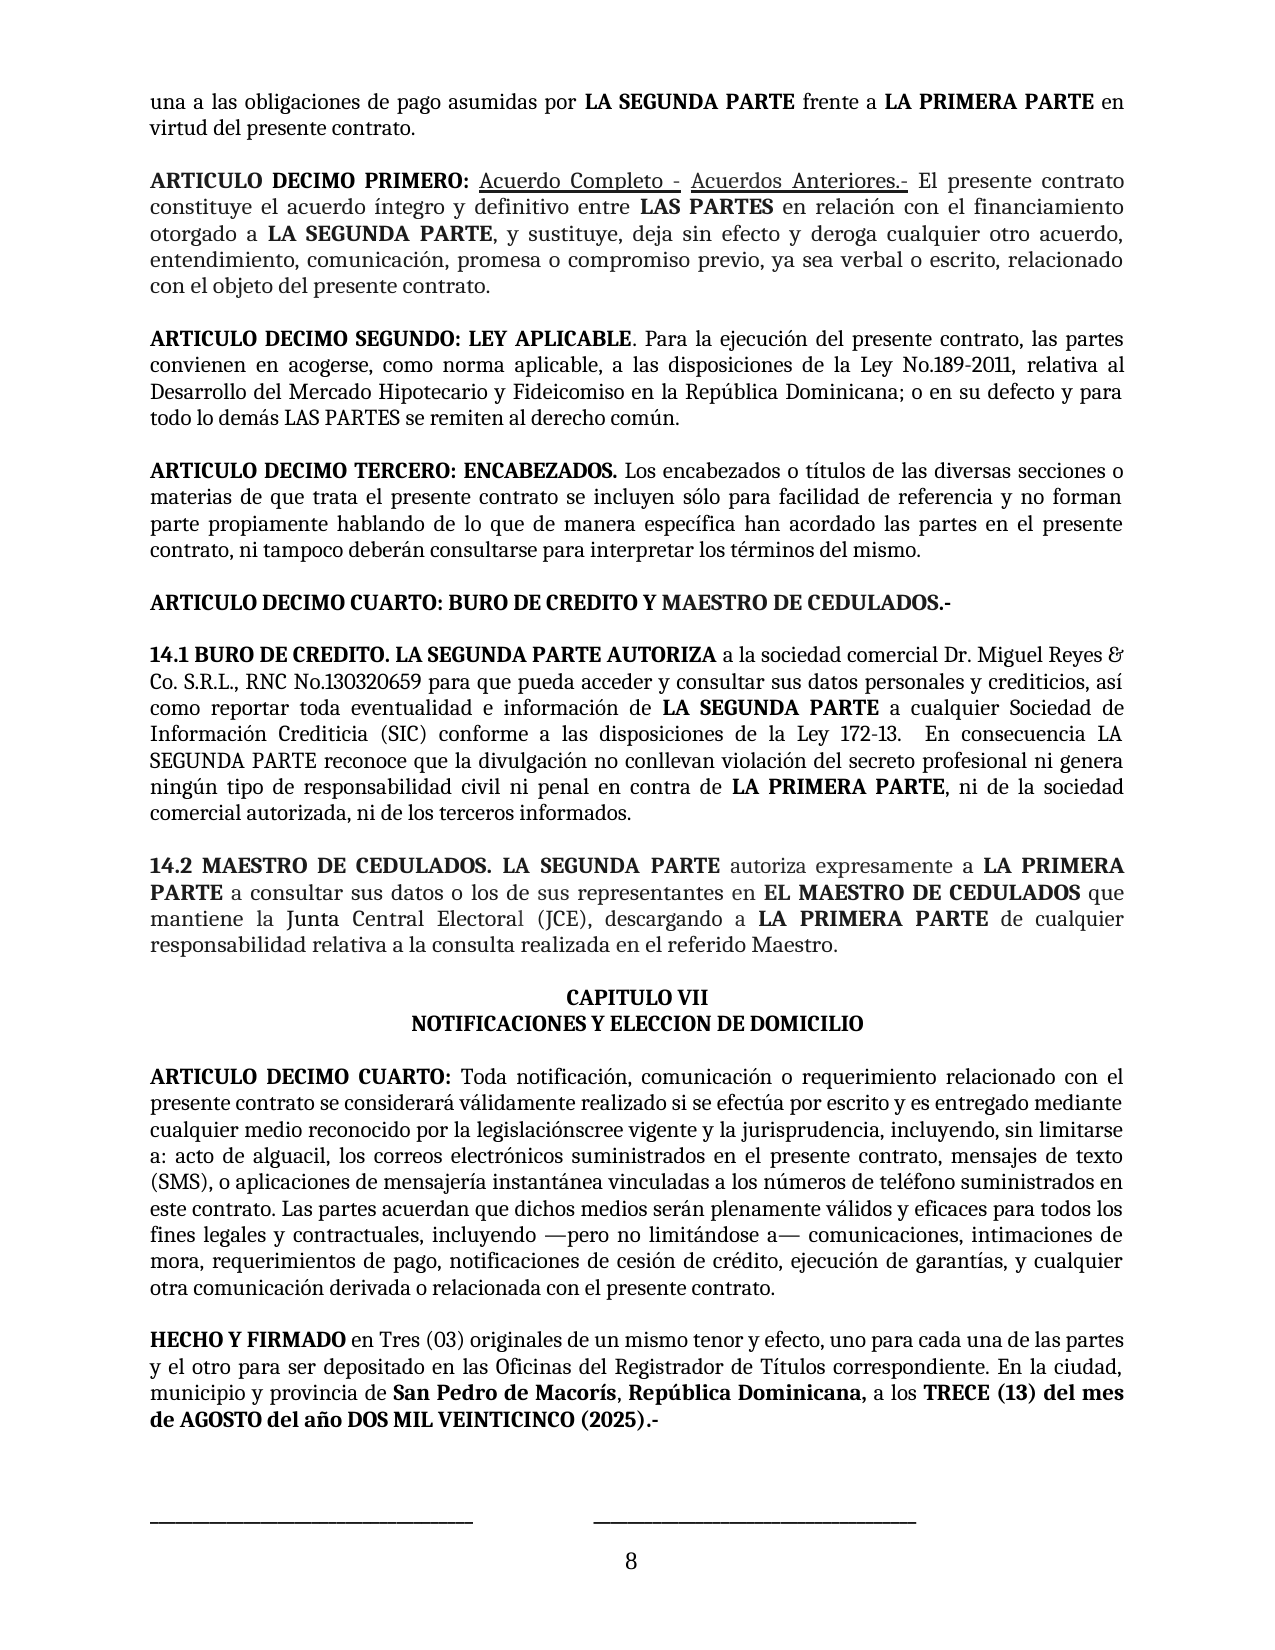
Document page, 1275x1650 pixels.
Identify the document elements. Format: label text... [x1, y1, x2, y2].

text ARTICULO DECIMO SEGUNDO: LEY APLICABLE. Para la ejecución del presente contrato, las partes convienen en acogerse, como norma aplicable, a las disposiciones de la Ley No.189-2011, relativa al Desarrollo del Mercado Hipotecario y Fideicomiso en la República Dominicana; o en su defecto y para todo lo demás LAS PARTES se remiten al derecho común. [150, 326, 1124, 431]
text ARTICULO DECIMO CUARTO: BURO DE CREDITO Y MAESTRO DE CEDULADOS.- [150, 589, 1124, 616]
text ______________________________________ ______________________________________ [150, 1501, 1124, 1527]
subtitle CAPITULO VII [150, 985, 1124, 1011]
text 14.1 BURO DE CREDITO. LA SEGUNDA PARTE AUTORIZA a la sociedad comercial Dr. Miguel Reyes & Co. S.R.L., RNC No.130320659 para que pueda acceder y consultar sus datos personales y crediticios, así como reportar toda eventualidad e información de LA SEGUNDA PARTE a cualquier Sociedad de Información Crediticia (SIC) conforme a las disposiciones de la Ley 172-13. En consecuencia LA SEGUNDA PARTE reconoce que la divulgación no conllevan violación del secreto profesional ni genera ningún tipo de responsabilidad civil ni penal en contra de LA PRIMERA PARTE, ni de la sociedad comercial autorizada, ni de los terceros informados. [150, 642, 1124, 827]
text ARTICULO DECIMO PRIMERO: Acuerdo Completo - Acuerdos Anteriores.- El presente contrato constituye el acuerdo íntegro y definitivo entre LAS PARTES en relación con el financiamiento otorgado a LA SEGUNDA PARTE, y sustituye, deja sin efecto y deroga cualquier otro acuerdo, entendimiento, comunicación, promesa o compromiso previo, ya sea verbal o escrito, relacionado con el objeto del presente contrato. [150, 168, 1124, 299]
text NOTIFICACIONES Y ELECCION DE DOMICILIO [150, 1011, 1124, 1037]
text ARTICULO DECIMO TERCERO: ENCABEZADOS. Los encabezados o títulos de las diversas secciones o materias de que trata el presente contrato se incluyen sólo para facilidad de referencia y no forman parte propiamente hablando de lo que de manera específica han acordado las partes en el presente contrato, ni tampoco deberán consultarse para interpretar los términos del mismo. [150, 458, 1124, 563]
text 14.2 MAESTRO DE CEDULADOS. LA SEGUNDA PARTE autoriza expresamente a LA PRIMERA PARTE a consultar sus datos o los de sus representantes en EL MAESTRO DE CEDULADOS que mantiene la Junta Central Electoral (JCE), descargando a LA PRIMERA PARTE de cualquier responsabilidad relativa a la consulta realizada en el referido Maestro. [150, 853, 1124, 958]
